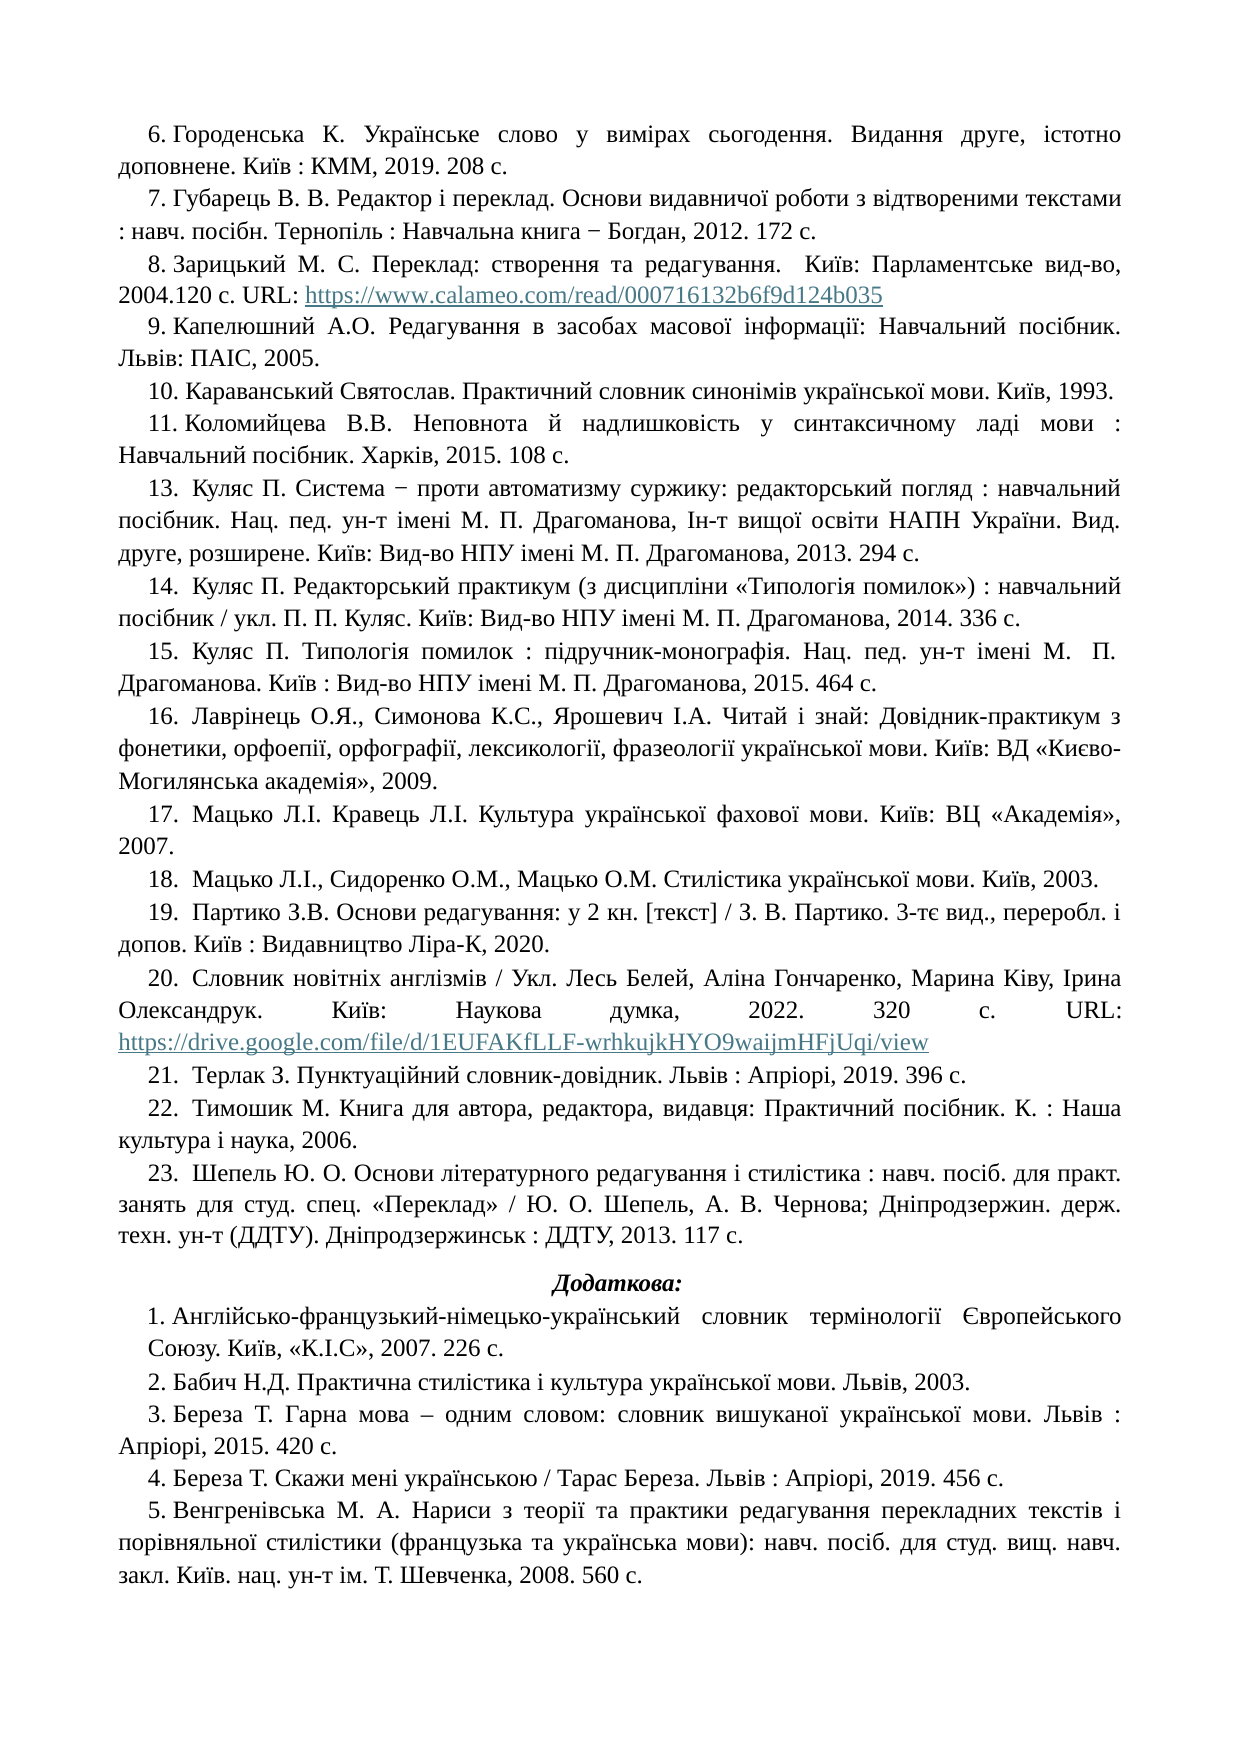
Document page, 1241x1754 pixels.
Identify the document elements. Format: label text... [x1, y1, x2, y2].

list Куляс П. Типологія помилок : підручник-монографія. Нац. пед. ун-т імені М. П. Драгоманова. Київ : Вид-во НПУ імені М. П. Драгоманова, 2015. 464 с. [118, 636, 1122, 697]
list Куляс П. Система − проти автоматизму суржику: редакторський погляд : навчальний посібник. Нац. пед. ун-т імені М. П. Драгоманова, Ін-т вищої освіти НАПН України. Вид. друге, розширене. Київ: Вид-во НПУ імені М. П. Драгоманова, 2013. 294 с. [118, 473, 1122, 566]
list Коломийцева В.В. Неповнота й надлишковість у синтаксичному ладі мови : Навчальний посібник. Харків, 2015. 108 с. [118, 408, 1122, 469]
list Береза Т. Скажи мені українською / Тарас Береза. Львів : Апріорі, 2019. 456 с. [118, 1463, 1122, 1492]
list Венгренівська М. А. Нариси з теорії та практики редагування перекладних текстів і порівняльної стилістики (французька та українська мови): навч. посіб. для студ. вищ. навч. закл. Київ. нац. ун-т ім. Т. Шевченка, 2008. 560 с. [118, 1495, 1122, 1588]
list Терлак З. Пунктуаційний словник-довідник. Львів : Апріорі, 2019. 396 с. [118, 1060, 1122, 1089]
list Капелюшний А.О. Редагування в засобах масової інформації: Навчальний посібник. Львів: ПАІС, 2005. [118, 311, 1122, 372]
list Городенська К. Українське слово у вимірах сьогодення. Видання друге, істотно доповнене. Київ : КММ, 2019. 208 с. [118, 119, 1122, 180]
list Лаврінець О.Я., Симонова К.С., Ярошевич І.А. Читай і знай: Довідник-практикум з фонетики, орфоепії, орфографії, лексикології, фразеології української мови. Київ: ВД «Києво-Могилянська академія», 2009. [118, 701, 1122, 794]
list Зарицький М. С. Переклад: створення та редагування. Київ: Парламентське вид-во, 2004.120 с. URL: https://www.calameo.com/read/000716132b6f9d124b035 [118, 249, 1122, 309]
list Словник новітніх англізмів / Укл. Лесь Белей, Аліна Гончаренко, Марина Ківу, Ірина Олександрук. Київ: Наукова думка, 2022. 320 с. URL: https://drive.google.com/file/d/1EUFAKfLLF-wrhkujkHYO9waijmHFjUqi/view [118, 963, 1122, 1056]
list Англійсько-французький-німецько-український словник термінології Європейського Союзу. Київ, «К.І.С», 2007. 226 с. [147, 1301, 1122, 1362]
list Караванський Святослав. Практичний словник синонімів української мови. Київ, 1993. [118, 376, 1122, 404]
list Куляс П. Редакторський практикум (з дисципліни «Типологія помилок») : навчальний посібник / укл. П. П. Куляс. Київ: Вид-во НПУ імені М. П. Драгоманова, 2014. 336 с. [118, 571, 1122, 632]
list Мацько Л.І. Кравець Л.І. Культура української фахової мови. Київ: ВЦ «Академія», 2007. [118, 799, 1122, 860]
list Тимошик М. Книга для автора, редактора, видавця: Практичний посібник. К. : Наша культура і наука, 2006. [118, 1093, 1122, 1154]
list Губарець В. В. Редактор і переклад. Основи видавничої роботи з відтвореними текстами : навч. посібн. Тернопіль : Навчальна книга − Богдан, 2012. 172 с. [118, 183, 1122, 245]
list Береза Т. Гарна мова – одним словом: словник вишуканої української мови. Львів : Апріорі, 2015. 420 с. [118, 1399, 1122, 1460]
list Мацько Л.І., Сидоренко О.М., Мацько О.М. Стилістика української мови. Київ, 2003. [118, 864, 1122, 893]
list Бабич Н.Д. Практична стилістика і культура української мови. Львів, 2003. [118, 1367, 1122, 1395]
list Партико З.В. Основи редагування: у 2 кн. [текст] / З. В. Партико. 3-тє вид., переробл. і допов. Київ : Видавництво Ліра-К, 2020. [118, 897, 1122, 958]
text Додаткова: [118, 1268, 1120, 1297]
list Шепель Ю. О. Основи літературного редагування і стилістика : навч. посіб. для практ. занять для студ. спец. «Переклад» / Ю. О. Шепель, А. В. Чернова; Дніпродзержин. держ. техн. ун-т (ДДТУ). Дніпродзержинськ : ДДТУ, 2013. 117 с. [118, 1158, 1122, 1249]
